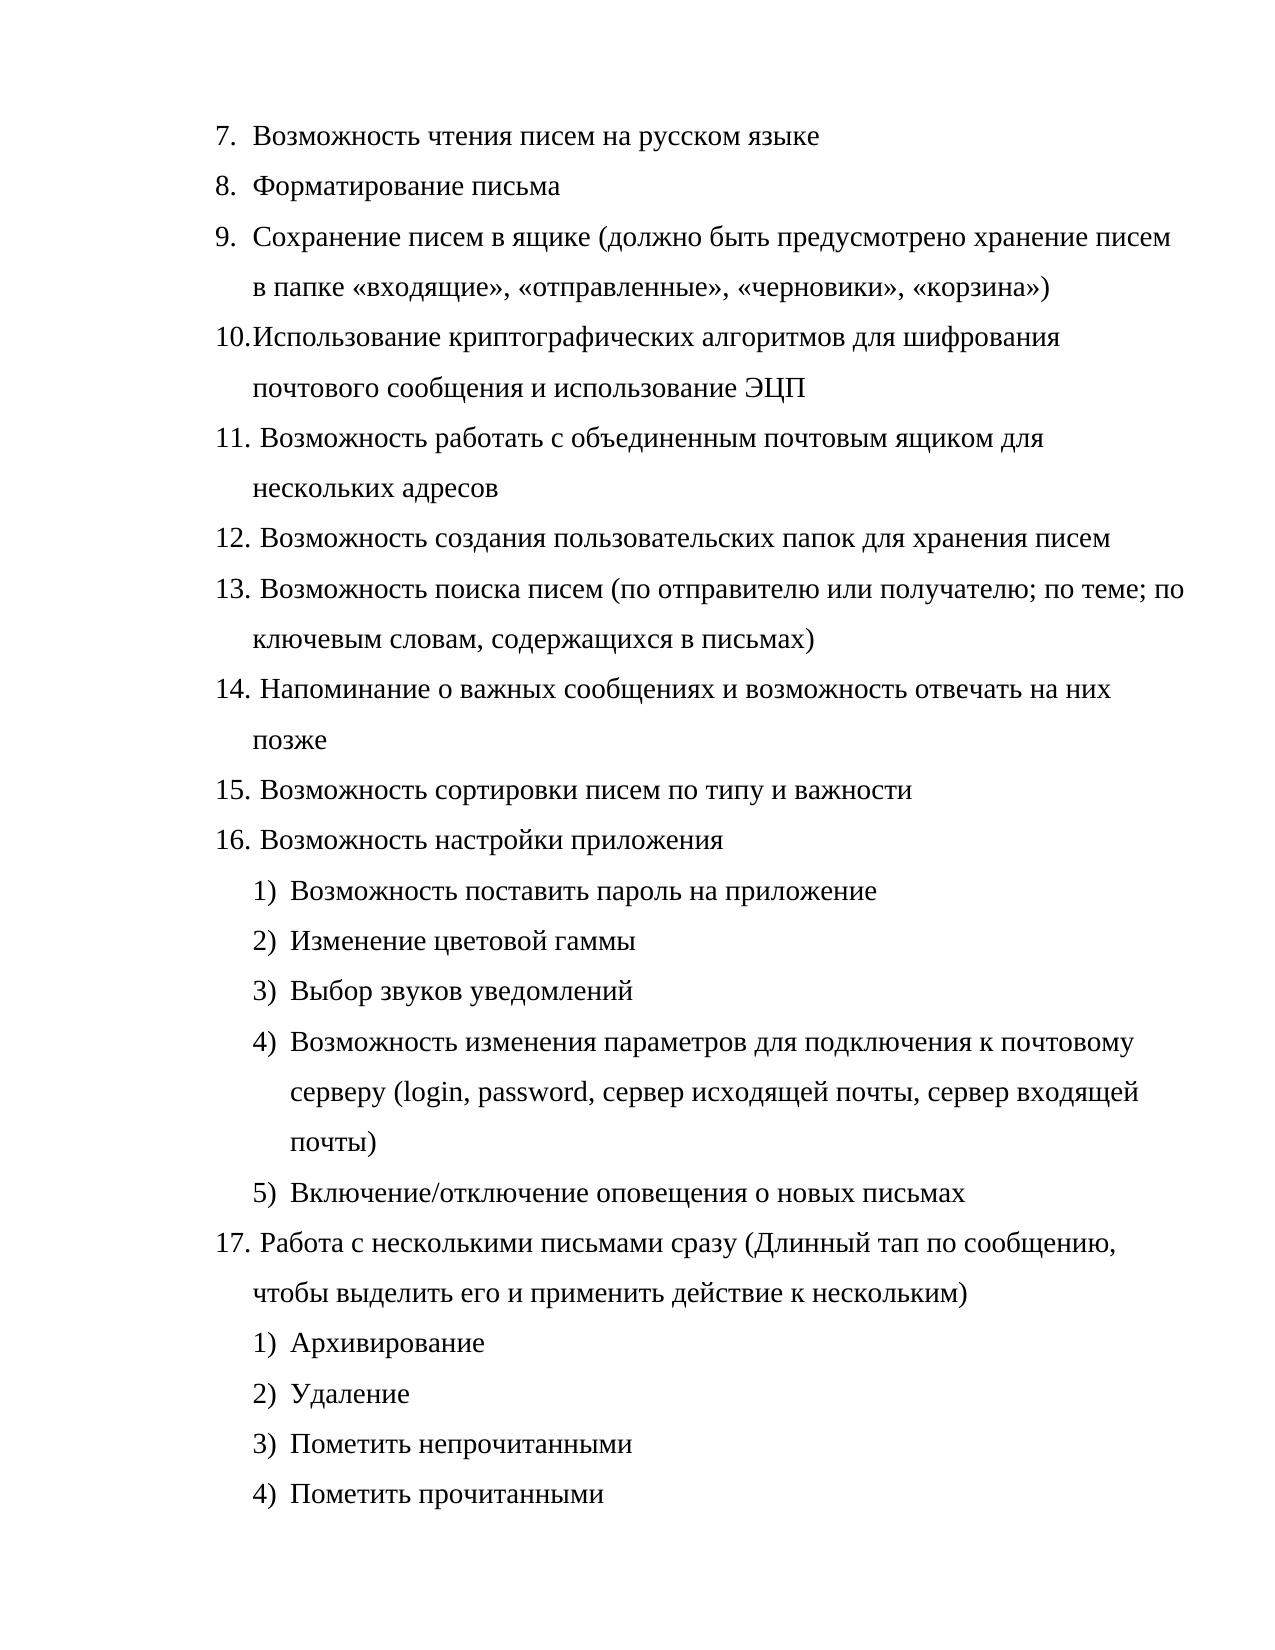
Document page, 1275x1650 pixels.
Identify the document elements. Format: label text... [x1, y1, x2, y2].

list Возможность поиска писем (по отправителю или получателю; по теме; по ключевым словам, содержащихся в письмах) [215, 571, 1186, 655]
list Архивирование [252, 1326, 1186, 1359]
list Форматирование письма [215, 168, 1186, 202]
list Возможность поставить пароль на приложение [252, 873, 1186, 906]
list Работа с несколькими письмами сразу (Длинный тап по сообщению, чтобы выделить его и применить действие к нескольким) [215, 1225, 1186, 1309]
list Включение/отключение оповещения о новых письмах [252, 1175, 1186, 1208]
list Выбор звуков уведомлений [252, 973, 1186, 1007]
list Возможность сортировки писем по типу и важности [215, 772, 1186, 806]
list Использование криптографических алгоритмов для шифрования почтового сообщения и использование ЭЦП [215, 319, 1186, 403]
list Возможность создания пользовательских папок для хранения писем [215, 521, 1186, 554]
list Изменение цветовой гаммы [252, 923, 1186, 957]
list Сохранение писем в ящике (должно быть предусмотрено хранение писем в папке «входящие», «отправленные», «черновики», «корзина») [215, 219, 1186, 303]
list Возможность работать с объединенным почтовым ящиком для нескольких адресов [215, 420, 1186, 504]
list Возможность изменения параметров для подключения к почтовому серверу (login, password, сервер исходящей почты, сервер входящей почты) [252, 1024, 1186, 1158]
list Пометить непрочитанными [252, 1426, 1186, 1460]
list Удаление [252, 1376, 1186, 1409]
list Возможность чтения писем на русском языке [215, 118, 1186, 152]
list Возможность настройки приложения [215, 822, 1186, 856]
list Напоминание о важных сообщениях и возможность отвечать на них позже [215, 672, 1186, 755]
list Пометить прочитанными [252, 1477, 1186, 1510]
